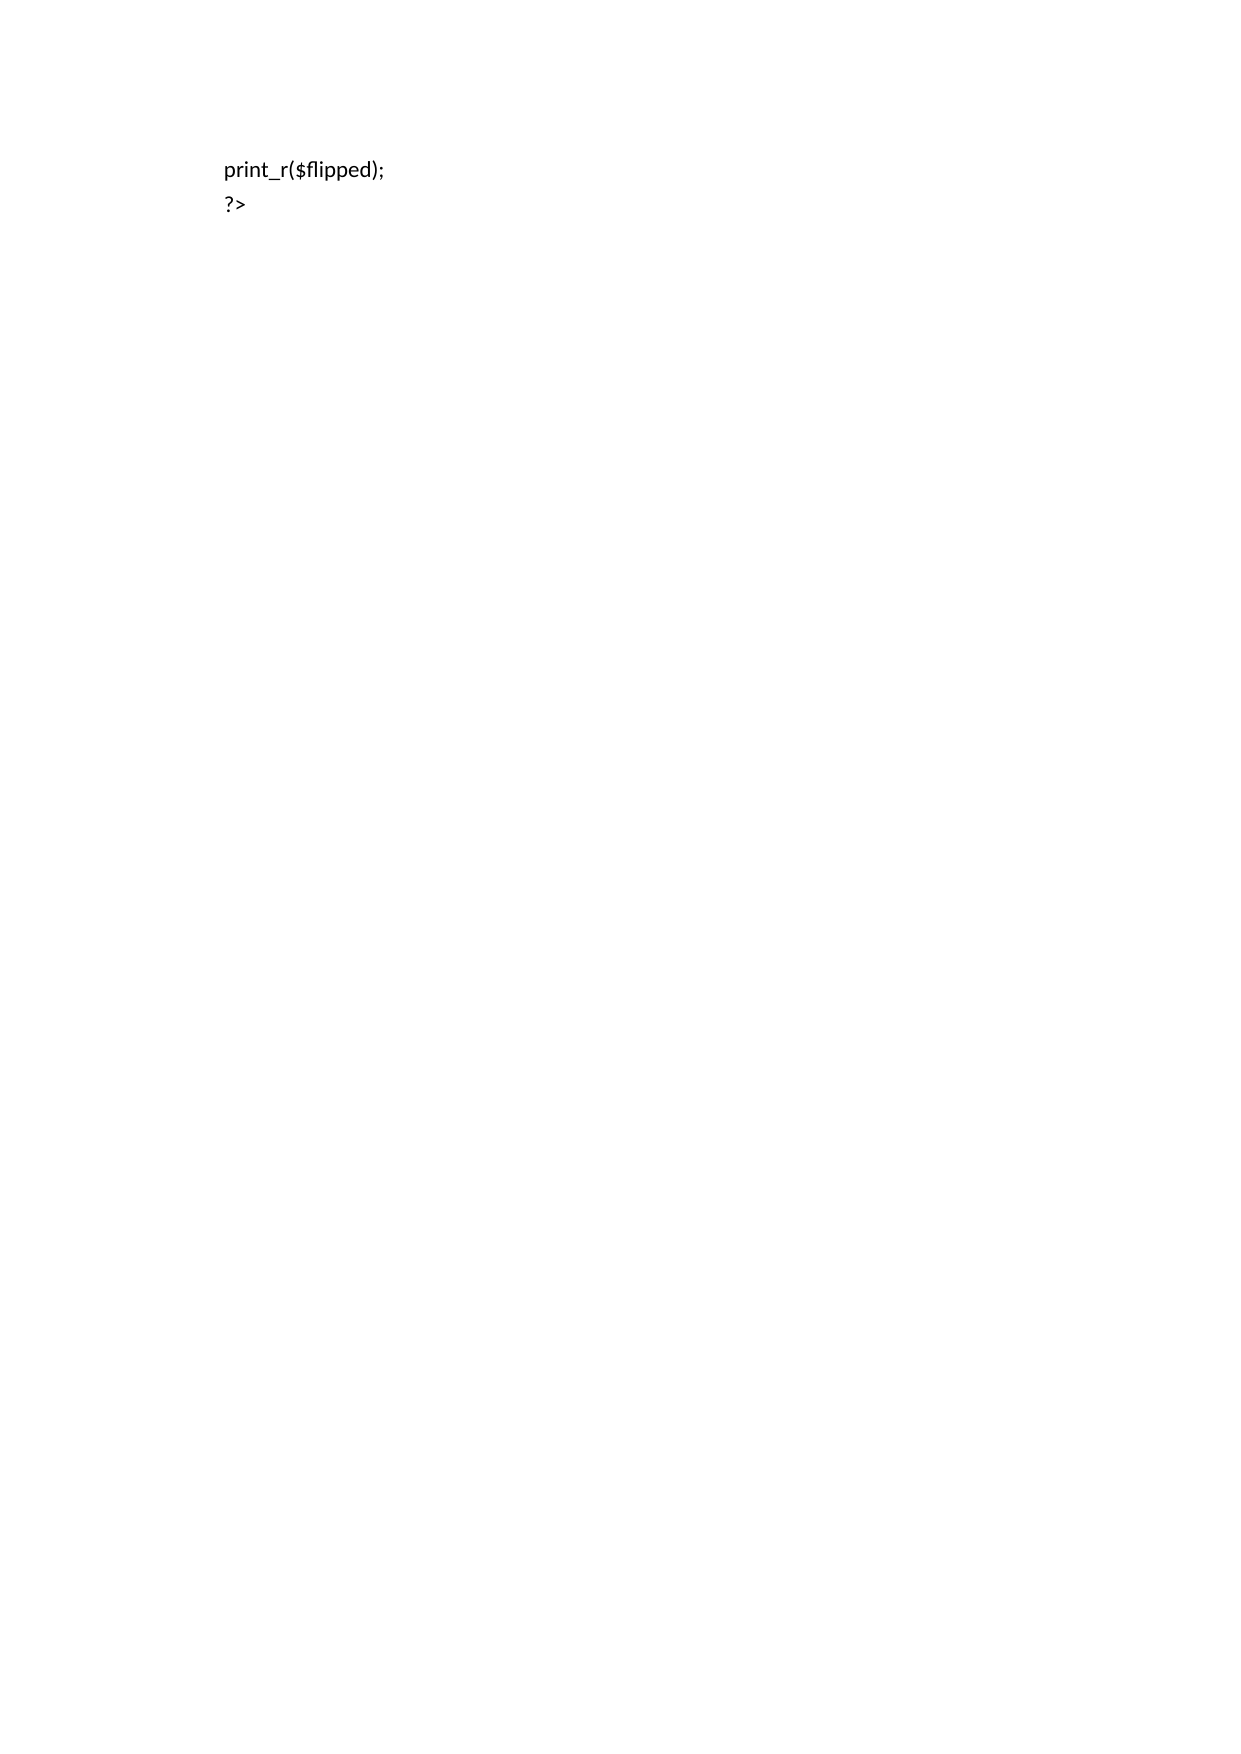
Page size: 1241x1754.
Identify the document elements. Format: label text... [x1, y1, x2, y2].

text ?> [224, 190, 1074, 218]
text print_r($flipped); [224, 155, 1074, 183]
